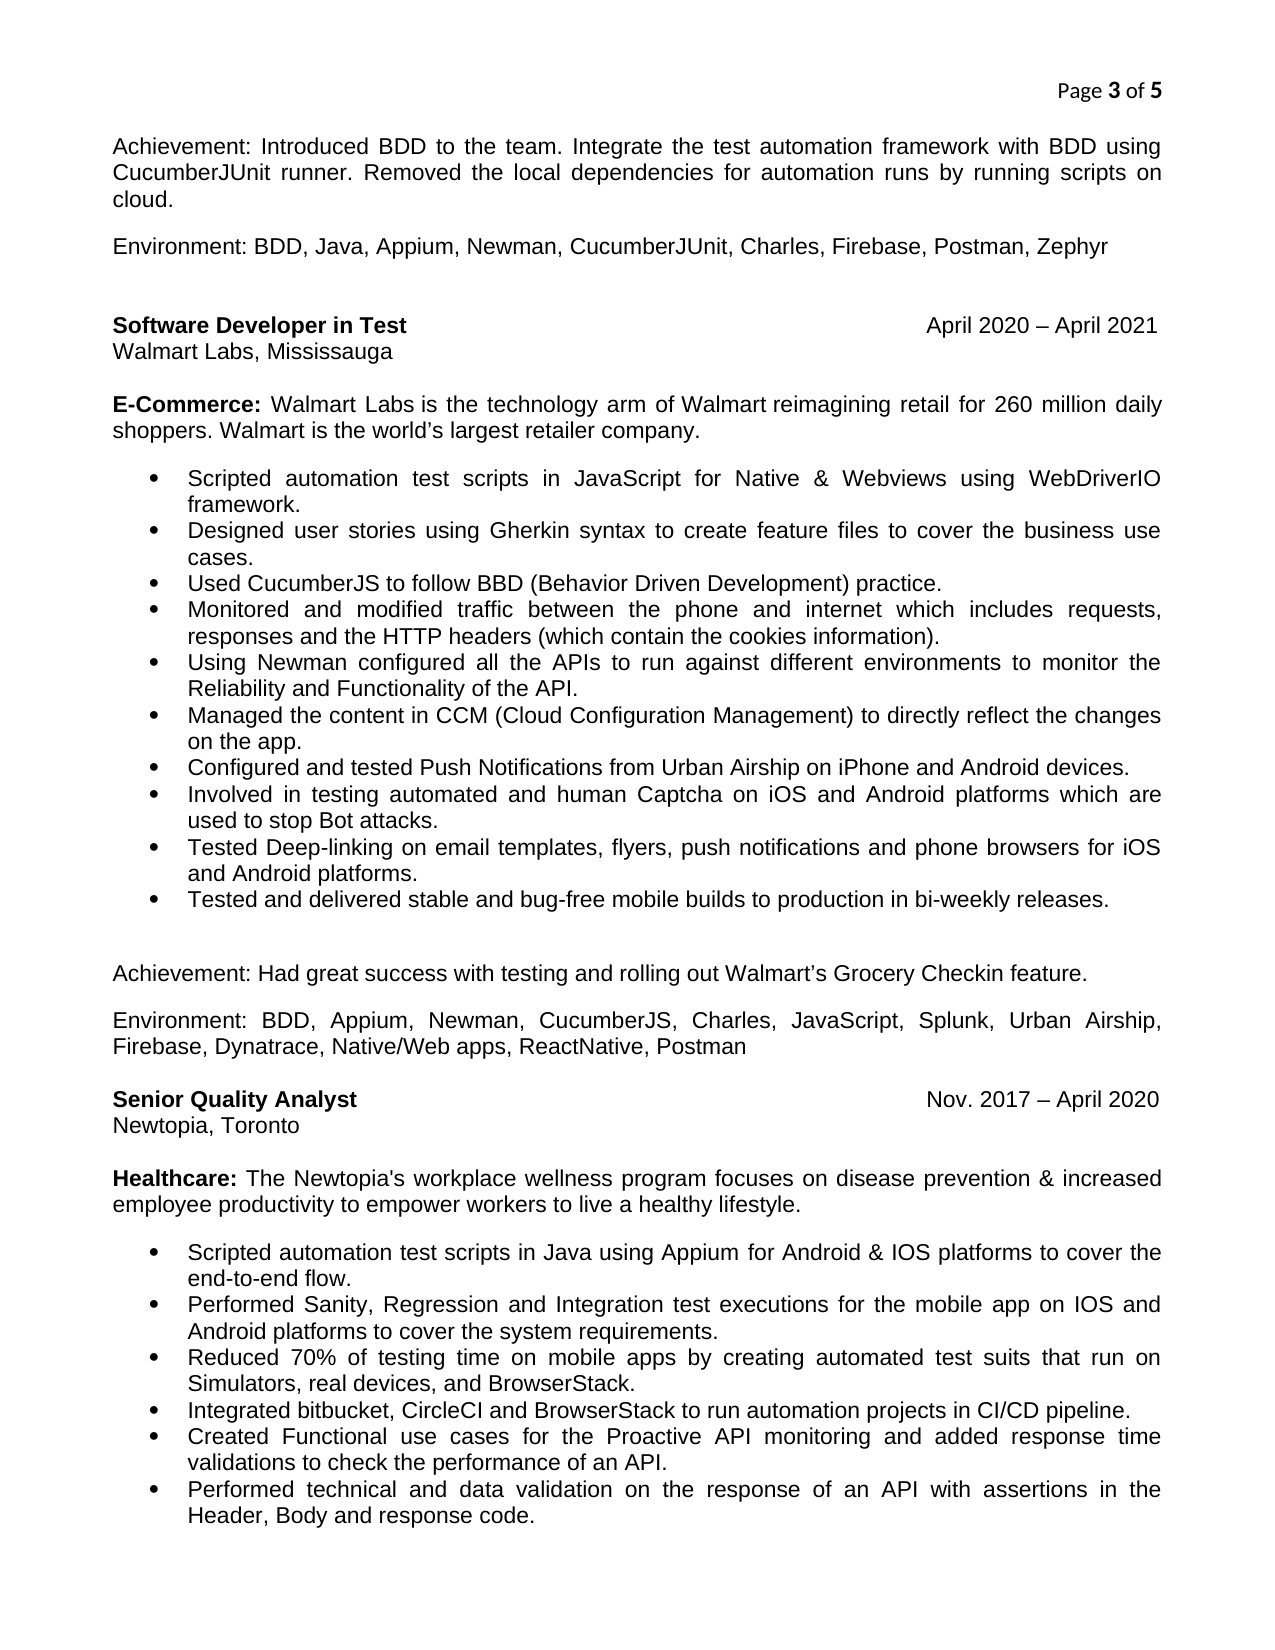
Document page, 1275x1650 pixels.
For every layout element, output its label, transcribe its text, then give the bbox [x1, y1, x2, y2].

list Monitored and modified traffic between the phone and internet which includes requests, responses and the HTTP headers (which contain the cookies information). [150, 596, 1162, 649]
list Scripted automation test scripts in JavaScript for Native & Webviews using WebDriverIO framework. [150, 464, 1162, 517]
text Newtopia, Toronto [112, 1112, 1162, 1139]
text Achievement: Had great success with testing and rolling out Walmart’s Grocery Checkin feature. [112, 960, 1162, 986]
list Performed technical and data validation on the response of an API with assertions in the Header, Body and response code. [150, 1476, 1162, 1528]
text Environment: BDD, Appium, Newman, CucumberJS, Charles, JavaScript, Splunk, Urban Airship, Firebase, Dynatrace, Native/Web apps, ReactNative, Postman [112, 1007, 1162, 1059]
text Walmart Labs, Mississauga [112, 338, 1162, 364]
text Healthcare: The Newtopia's workplace wellness program focuses on disease prevention & increased employee productivity to empower workers to live a healthy lifestyle. [112, 1165, 1162, 1218]
text Senior Quality Analyst Nov. 2017 – April 2020 [112, 1086, 1162, 1112]
list Designed user stories using Gherkin syntax to create feature files to cover the business use cases. [150, 517, 1162, 570]
list Performed Sanity, Regression and Integration test executions for the mobile app on IOS and Android platforms to cover the system requirements. [150, 1291, 1162, 1344]
list Used CucumberJS to follow BBD (Behavior Driven Development) practice. [150, 570, 1162, 596]
list Using Newman configured all the APIs to run against different environments to monitor the Reliability and Functionality of the API. [150, 649, 1162, 702]
list Scripted automation test scripts in Java using Appium for Android & IOS platforms to cover the end-to-end flow. [150, 1238, 1162, 1291]
list Integrated bitbucket, CircleCI and BrowserStack to run automation projects in CI/CD pipeline. [150, 1397, 1162, 1423]
text Achievement: Introduced BDD to the team. Integrate the test automation framework with BDD using CucumberJUnit runner. Removed the local dependencies for automation runs by running scripts on cloud. [112, 133, 1162, 212]
text Environment: BDD, Java, Appium, Newman, CucumberJUnit, Charles, Firebase, Postman, Zephyr [112, 233, 1162, 259]
list Reduced 70% of testing time on mobile apps by creating automated test suits that run on Simulators, real devices, and BrowserStack. [150, 1344, 1162, 1397]
list Tested Deep-linking on email templates, flyers, push notifications and phone browsers for iOS and Android platforms. [150, 833, 1162, 886]
text Software Developer in Test April 2020 – April 2021 [112, 312, 1162, 338]
list Created Functional use cases for the Proactive API monitoring and added response time validations to check the performance of an API. [150, 1423, 1162, 1476]
list Involved in testing automated and human Captcha on iOS and Android platforms which are used to stop Bot attacks. [150, 781, 1162, 833]
text E-Commerce: Walmart Labs is the technology arm of Walmart reimagining retail for 260 million daily shoppers. Walmart is the world’s largest retailer company. [112, 391, 1162, 444]
list Tested and delivered stable and bug-free mobile builds to production in bi-weekly releases. [150, 886, 1162, 912]
list Configured and tested Push Notifications from Urban Airship on iPhone and Android devices. [150, 754, 1162, 781]
list Managed the content in CCM (Cloud Configuration Management) to directly reflect the changes on the app. [150, 702, 1162, 754]
